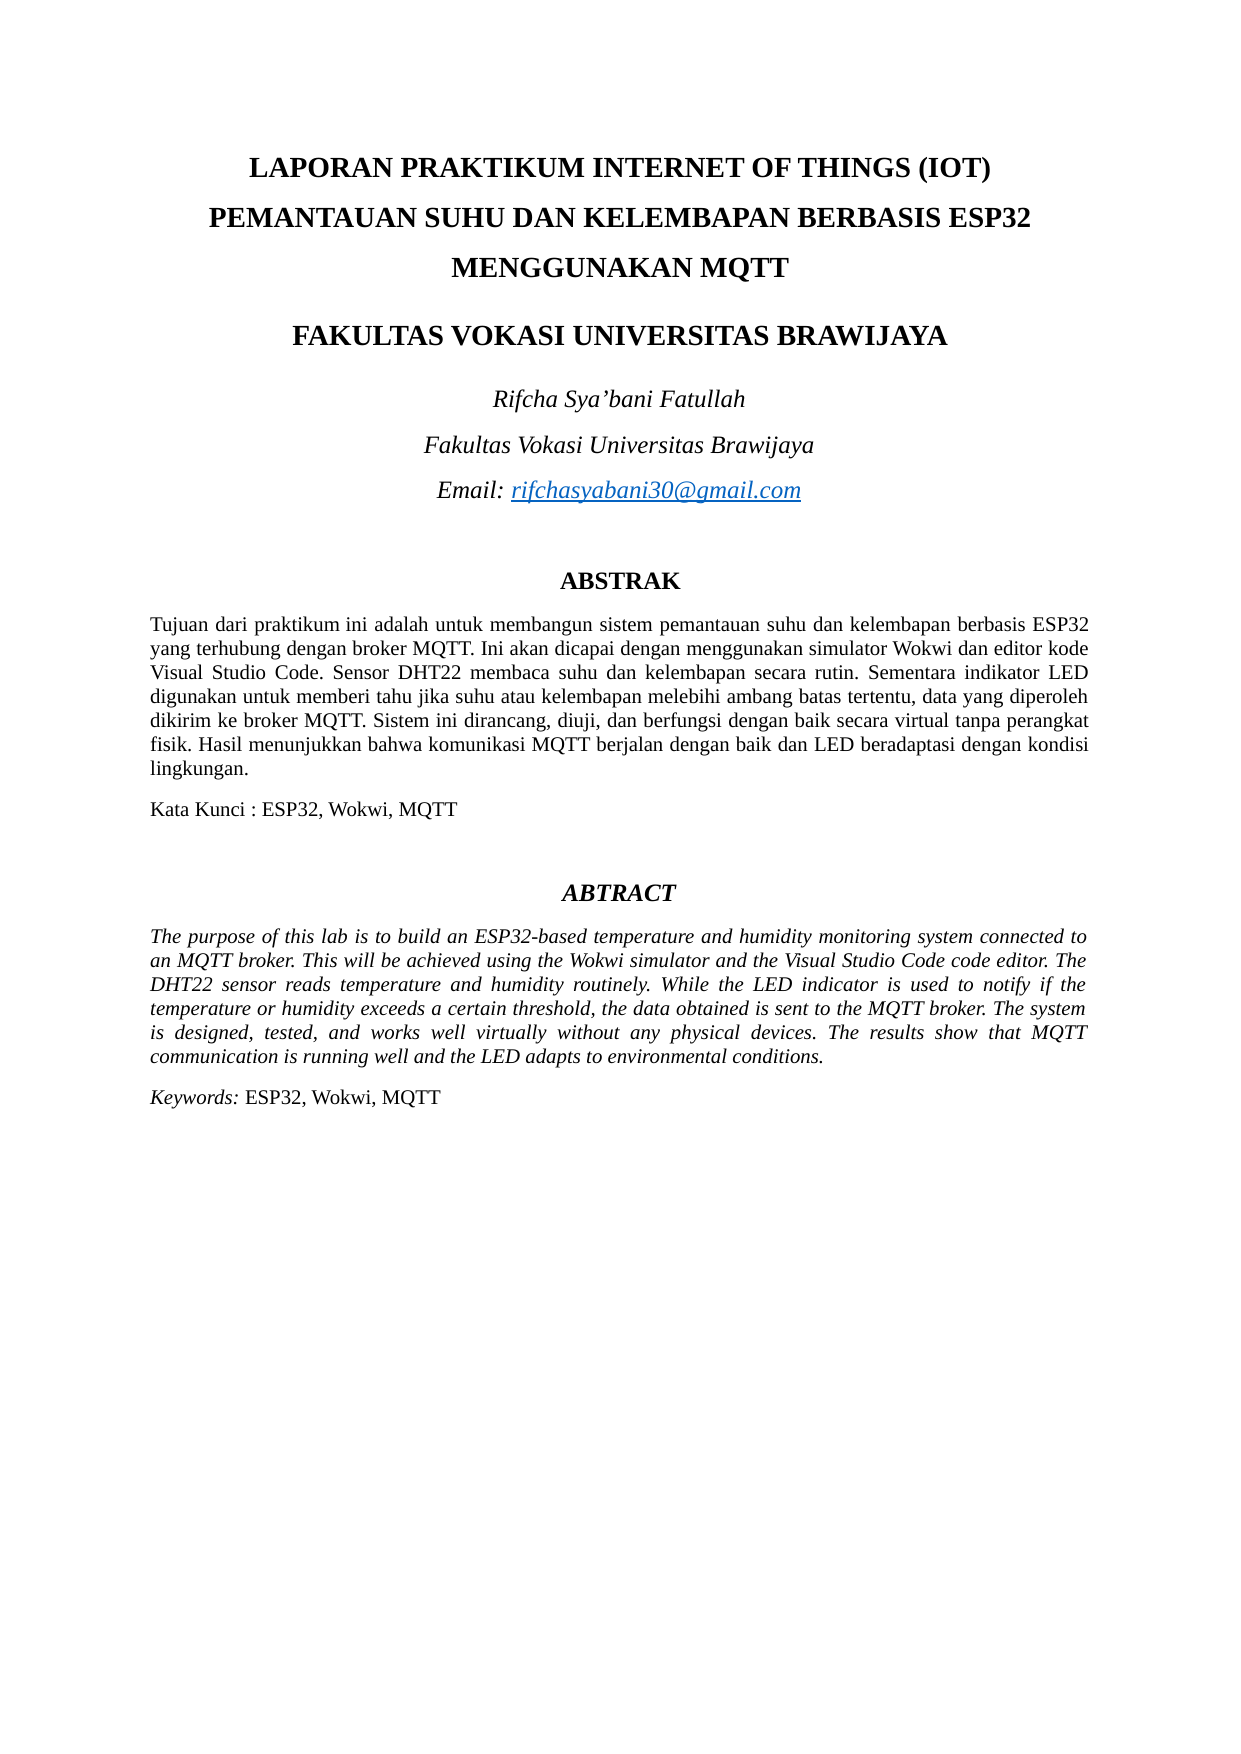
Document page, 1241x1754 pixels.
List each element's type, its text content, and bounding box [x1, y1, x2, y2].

text Keywords: ESP32, Wokwi, MQTT [150, 1085, 1090, 1109]
text Rifcha Sya’bani Fatullah [150, 384, 1090, 413]
text LAPORAN PRAKTIKUM INTERNET OF THINGS (IOT) PEMANTAUAN SUHU DAN KELEMBAPAN BERBASIS ESP32 MENGGUNAKAN MQTT [150, 150, 1090, 284]
text The purpose of this lab is to build an ESP32-based temperature and humidity monitoring system connected to an MQTT broker. This will be achieved using the Wokwi simulator and the Visual Studio Code code editor. The DHT22 sensor reads temperature and humidity routinely. While the LED indicator is used to notify if the temperature or humidity exceeds a certain threshold, the data obtained is sent to the MQTT broker. The system is designed, tested, and works well virtually without any physical devices. The results show that MQTT communication is running well and the LED adapts to environmental conditions. [150, 924, 1090, 1068]
text Kata Kunci : ESP32, Wokwi, MQTT [150, 797, 1090, 821]
text Fakultas Vokasi Universitas Brawijaya [150, 430, 1090, 459]
text Tujuan dari praktikum ini adalah untuk membangun sistem pemantauan suhu dan kelembapan berbasis ESP32 yang terhubung dengan broker MQTT. Ini akan dicapai dengan menggunakan simulator Wokwi dan editor kode Visual Studio Code. Sensor DHT22 membaca suhu dan kelembapan secara rutin. Sementara indikator LED digunakan untuk memberi tahu jika suhu atau kelembapan melebihi ambang batas tertentu, data yang diperoleh dikirim ke broker MQTT. Sistem ini dirancang, diuji, dan berfungsi dengan baik secara virtual tanpa perangkat fisik. Hasil menunjukkan bahwa komunikasi MQTT berjalan dengan baik dan LED beradaptasi dengan kondisi lingkungan. [150, 612, 1090, 780]
text ABSTRAK [150, 566, 1090, 595]
text ABTRACT [150, 878, 1090, 907]
text FAKULTAS VOKASI UNIVERSITAS BRAWIJAYA [150, 318, 1090, 351]
text Email: rifchasyabani30@gmail.com [150, 475, 1090, 504]
